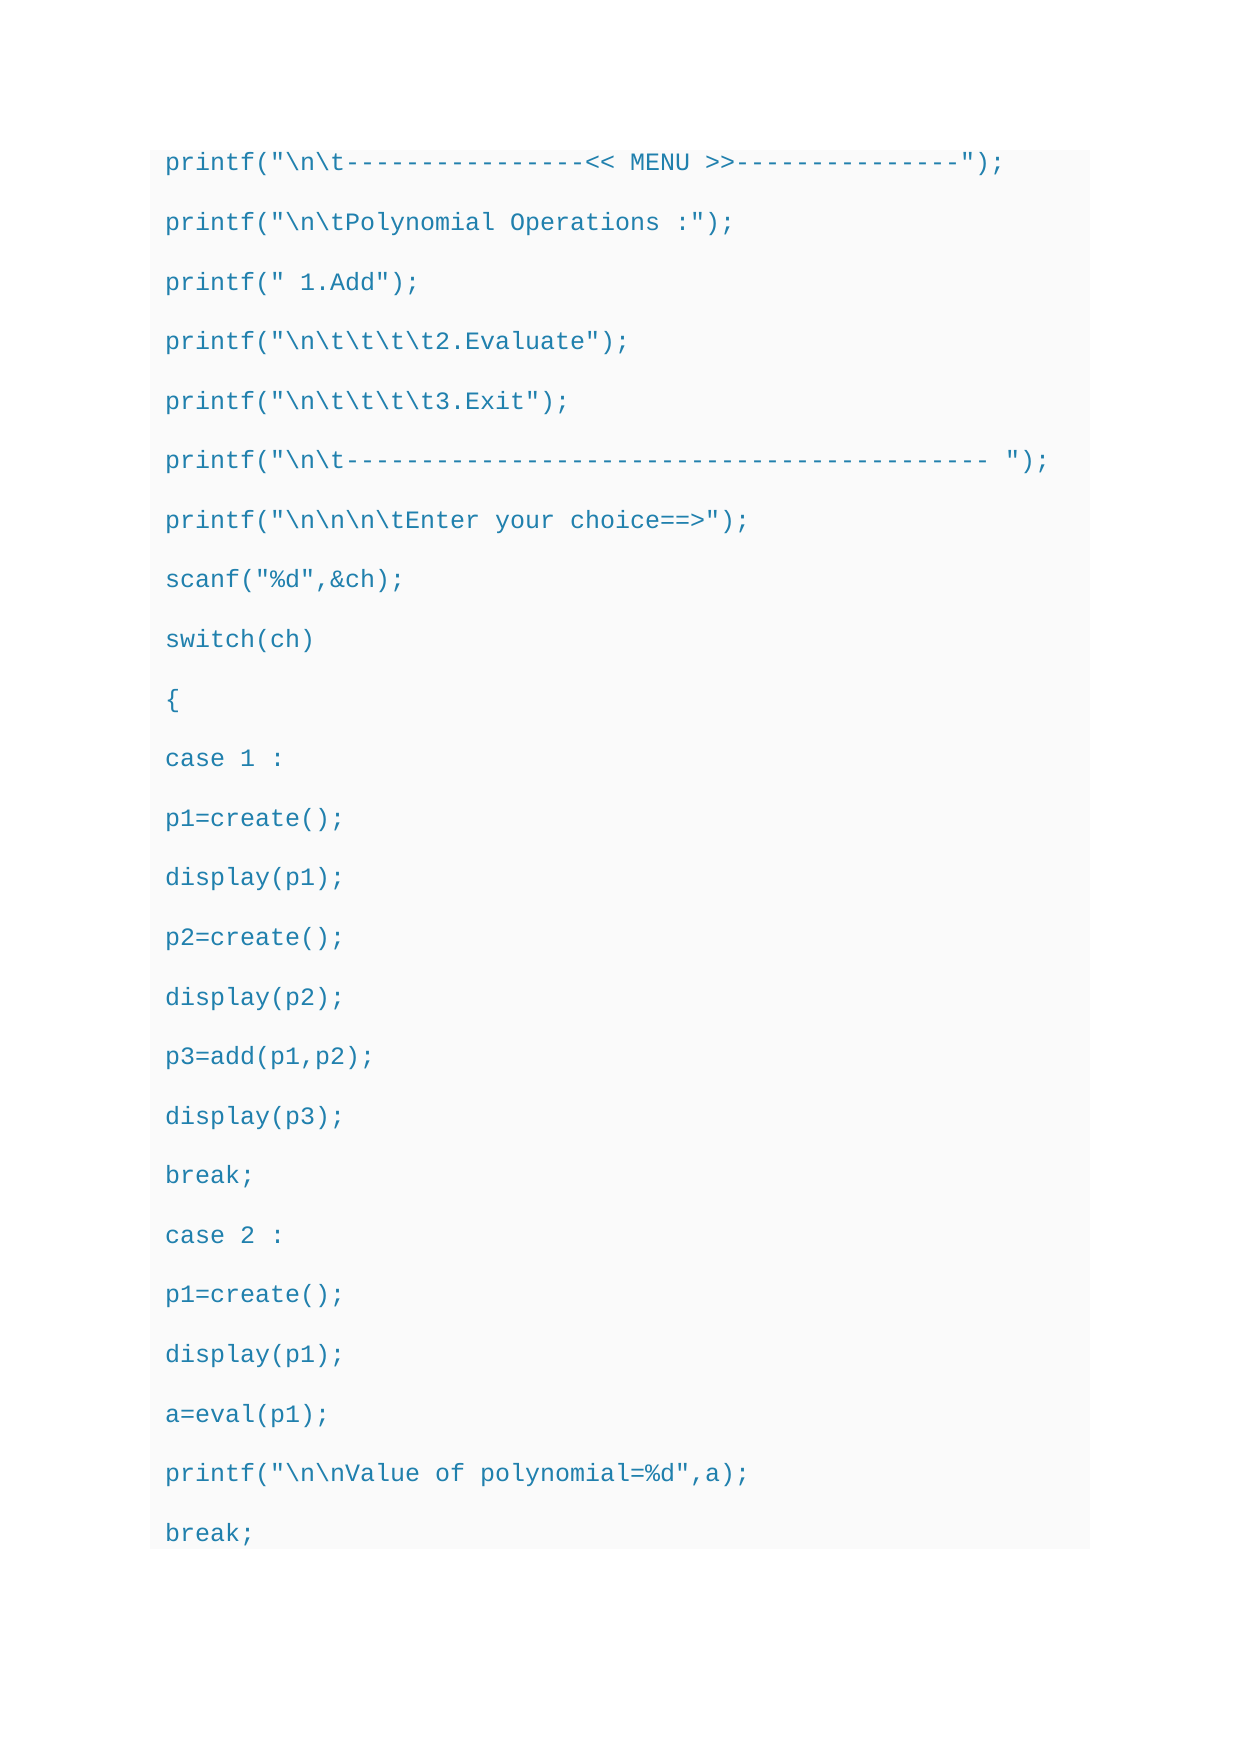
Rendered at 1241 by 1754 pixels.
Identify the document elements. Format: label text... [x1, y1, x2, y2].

text printf("\n\t\t\t\t2.Evaluate"); [150, 329, 1090, 357]
text printf("\n\t\t\t\t3.Exit"); [150, 388, 1090, 417]
text break; [150, 1520, 1090, 1549]
text printf(" 1.Add"); [150, 269, 1090, 297]
text printf("\n\nValue of polynomial=%d",a); [150, 1461, 1090, 1489]
text printf("\n\t----------------<< MENU >>---------------"); [150, 150, 1090, 178]
text scanf("%d",&ch); [150, 567, 1090, 595]
text printf("\n\t------------------------------------------- "); [150, 448, 1090, 476]
text p1=create(); [150, 805, 1090, 834]
text case 2 : [150, 1222, 1090, 1251]
text a=eval(p1); [150, 1401, 1090, 1429]
text p1=create(); [150, 1282, 1090, 1310]
text display(p3); [150, 1103, 1090, 1132]
text p3=add(p1,p2); [150, 1044, 1090, 1072]
text switch(ch) [150, 627, 1090, 655]
text break; [150, 1163, 1090, 1191]
text display(p1); [150, 865, 1090, 893]
text case 1 : [150, 746, 1090, 774]
text { [150, 686, 1090, 714]
text display(p2); [150, 984, 1090, 1012]
text display(p1); [150, 1342, 1090, 1370]
text p2=create(); [150, 924, 1090, 953]
text printf("\n\tPolynomial Operations :"); [150, 209, 1090, 238]
text printf("\n\n\n\tEnter your choice==>"); [150, 507, 1090, 536]
